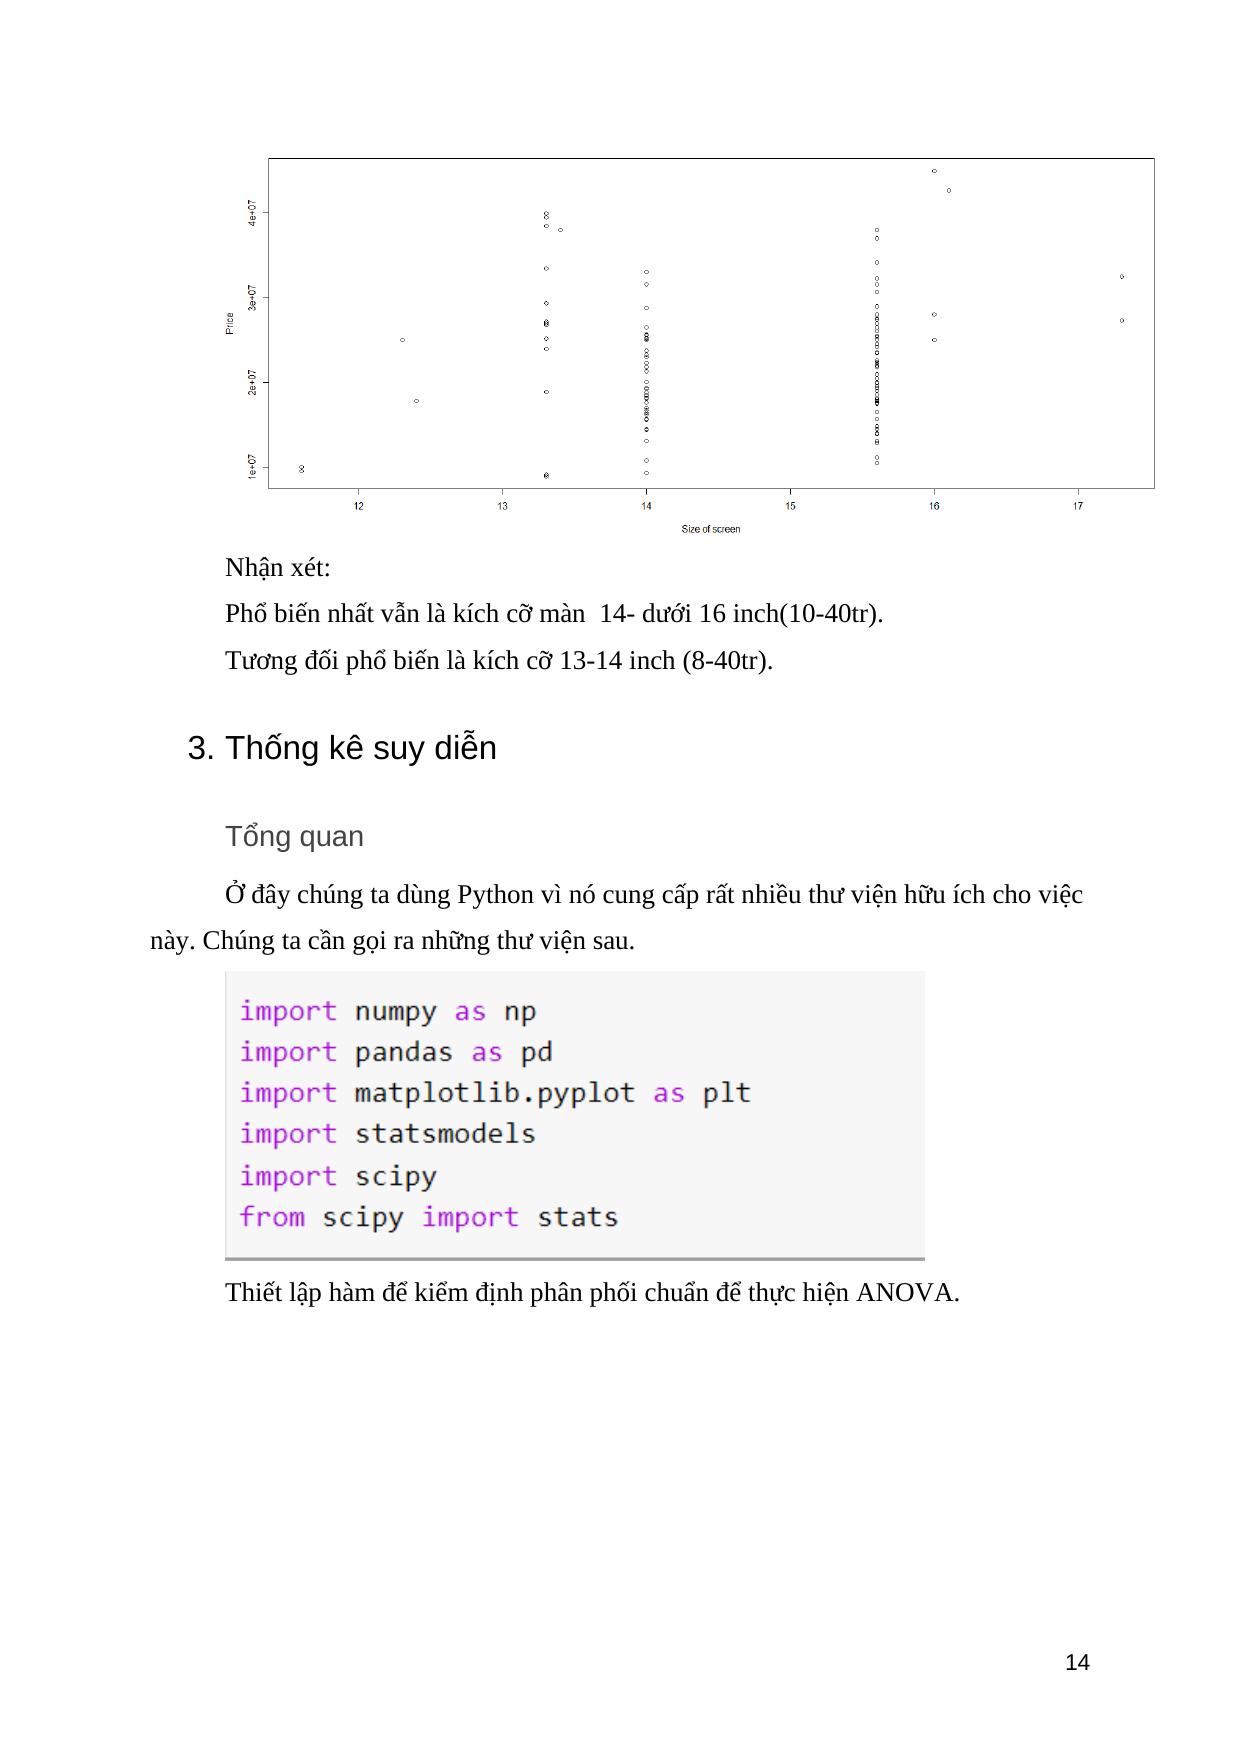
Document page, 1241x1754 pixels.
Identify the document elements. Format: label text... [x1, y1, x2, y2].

picture [225, 150, 1166, 538]
subtitle Tổng quan [150, 819, 1090, 853]
text Thiết lập hàm để kiểm định phân phối chuẩn để thực hiện ANOVA. [150, 1276, 1090, 1307]
text Nhận xét: [150, 551, 1090, 582]
text Tương đối phổ biến là kích cỡ 13-14 inch (8-40tr). [225, 644, 1090, 675]
text Ở đây chúng ta dùng Python vì nó cung cấp rất nhiều thư viện hữu ích cho việc này. Chúng ta cần gọi ra những thư viện sau. [150, 878, 1090, 956]
picture [225, 971, 926, 1261]
subtitle Thống kê suy diễn [187, 728, 1090, 767]
text Phổ biến nhất vẫn là kích cỡ màn 14- dưới 16 inch(10-40tr). [150, 597, 1090, 628]
